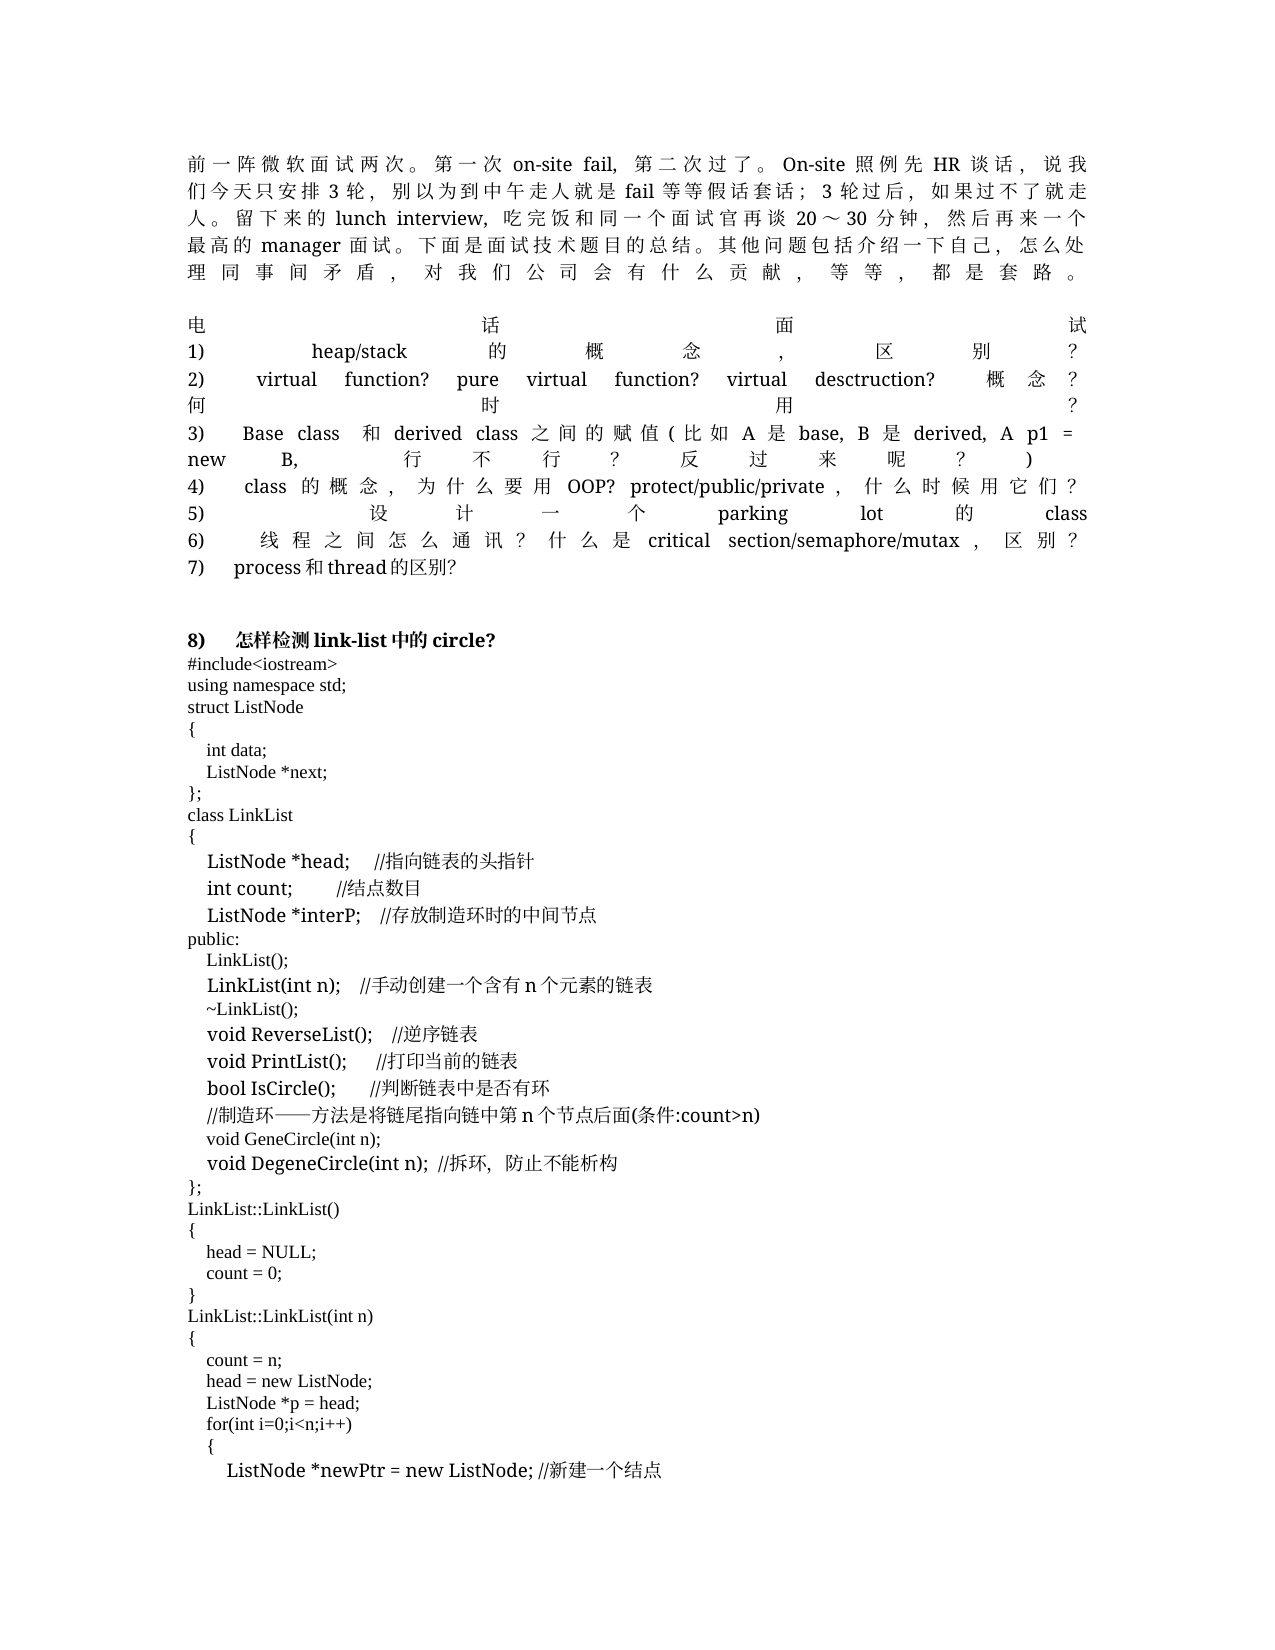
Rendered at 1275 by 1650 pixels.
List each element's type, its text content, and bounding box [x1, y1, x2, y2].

text #include<iostream> [187, 653, 1087, 674]
text { [187, 825, 1087, 847]
text for(int i=0;i<n;i++) [187, 1413, 1087, 1435]
text { [187, 717, 1087, 739]
text ListNode *newPtr = new ListNode; //新建一个结点 [187, 1456, 1087, 1483]
text int count; //结点数目 [187, 874, 1087, 901]
text }; [187, 1176, 1087, 1197]
text void ReverseList(); //逆序链表 [187, 1019, 1087, 1046]
text { [187, 1435, 1087, 1456]
text public: [187, 928, 1087, 949]
text //制造环——方法是将链尾指向链中第n个节点后面(条件:count>n) [187, 1100, 1087, 1127]
text LinkList::LinkList() [187, 1197, 1087, 1219]
text count = n; [187, 1348, 1087, 1370]
text count = 0; [187, 1262, 1087, 1284]
text void DegeneCircle(int n); //拆环，防止不能析构 [187, 1149, 1087, 1176]
text bool IsCircle(); //判断链表中是否有环 [187, 1073, 1087, 1100]
text LinkList::LinkList(int n) [187, 1305, 1087, 1327]
text ListNode *p = head; [187, 1392, 1087, 1413]
text void GeneCircle(int n); [187, 1127, 1087, 1149]
text head = NULL; [187, 1241, 1087, 1262]
text { [187, 1327, 1087, 1348]
text ListNode *interP; //存放制造环时的中间节点 [187, 901, 1087, 928]
text LinkList(int n); //手动创建一个含有n个元素的链表 [187, 971, 1087, 998]
text { [187, 1219, 1087, 1241]
text } [187, 1284, 1087, 1305]
text struct ListNode [187, 696, 1087, 717]
text void PrintList(); //打印当前的链表 [187, 1046, 1087, 1073]
text ListNode *head; //指向链表的头指针 [187, 847, 1087, 874]
text ~LinkList(); [187, 998, 1087, 1019]
text 前一阵微软面试两次。第一次on-site fail, 第二次过了。On-site照例先HR谈话，说我 们今天只安排3轮，别以为到中午走人就是fail等等假话套话；3轮过后，如果过不了就走 人。留下来的lunch interview, 吃完饭和同一个面试官再谈20～30分钟，然后再来一个 最高的manager面试。下面是面试技术题目的总结。其他问题包括介绍一下自己，怎么处 理同事间矛盾，对我们公司会有什么贡献，等等，都是套路。 电话面试 1) heap/stack的概念，区别？ 2) virtual function? pure virtual function? virtual desctruction? 概念？ 何时用？ 3) Base class 和derived class之间的赋值(比如A是base, B是derived, A p1 = new B, 行不行？反过来呢？) 4) class的概念，为什么要用OOP? protect/public/private，什么时候用它们？ 5) 设计一个parking lot的class 6) 线程之间怎么通讯？什么是critical section/semaphore/mutax，区别？ 7) process和thread的区别？ [187, 150, 1087, 580]
text ListNode *next; [187, 761, 1087, 782]
text int data; [187, 739, 1087, 761]
text LinkList(); [187, 949, 1087, 971]
text using namespace std; [187, 674, 1087, 696]
text 8) 怎样检测link-list中的circle? [187, 604, 1087, 653]
text head = new ListNode; [187, 1370, 1087, 1392]
text class LinkList [187, 804, 1087, 825]
text }; [187, 782, 1087, 804]
